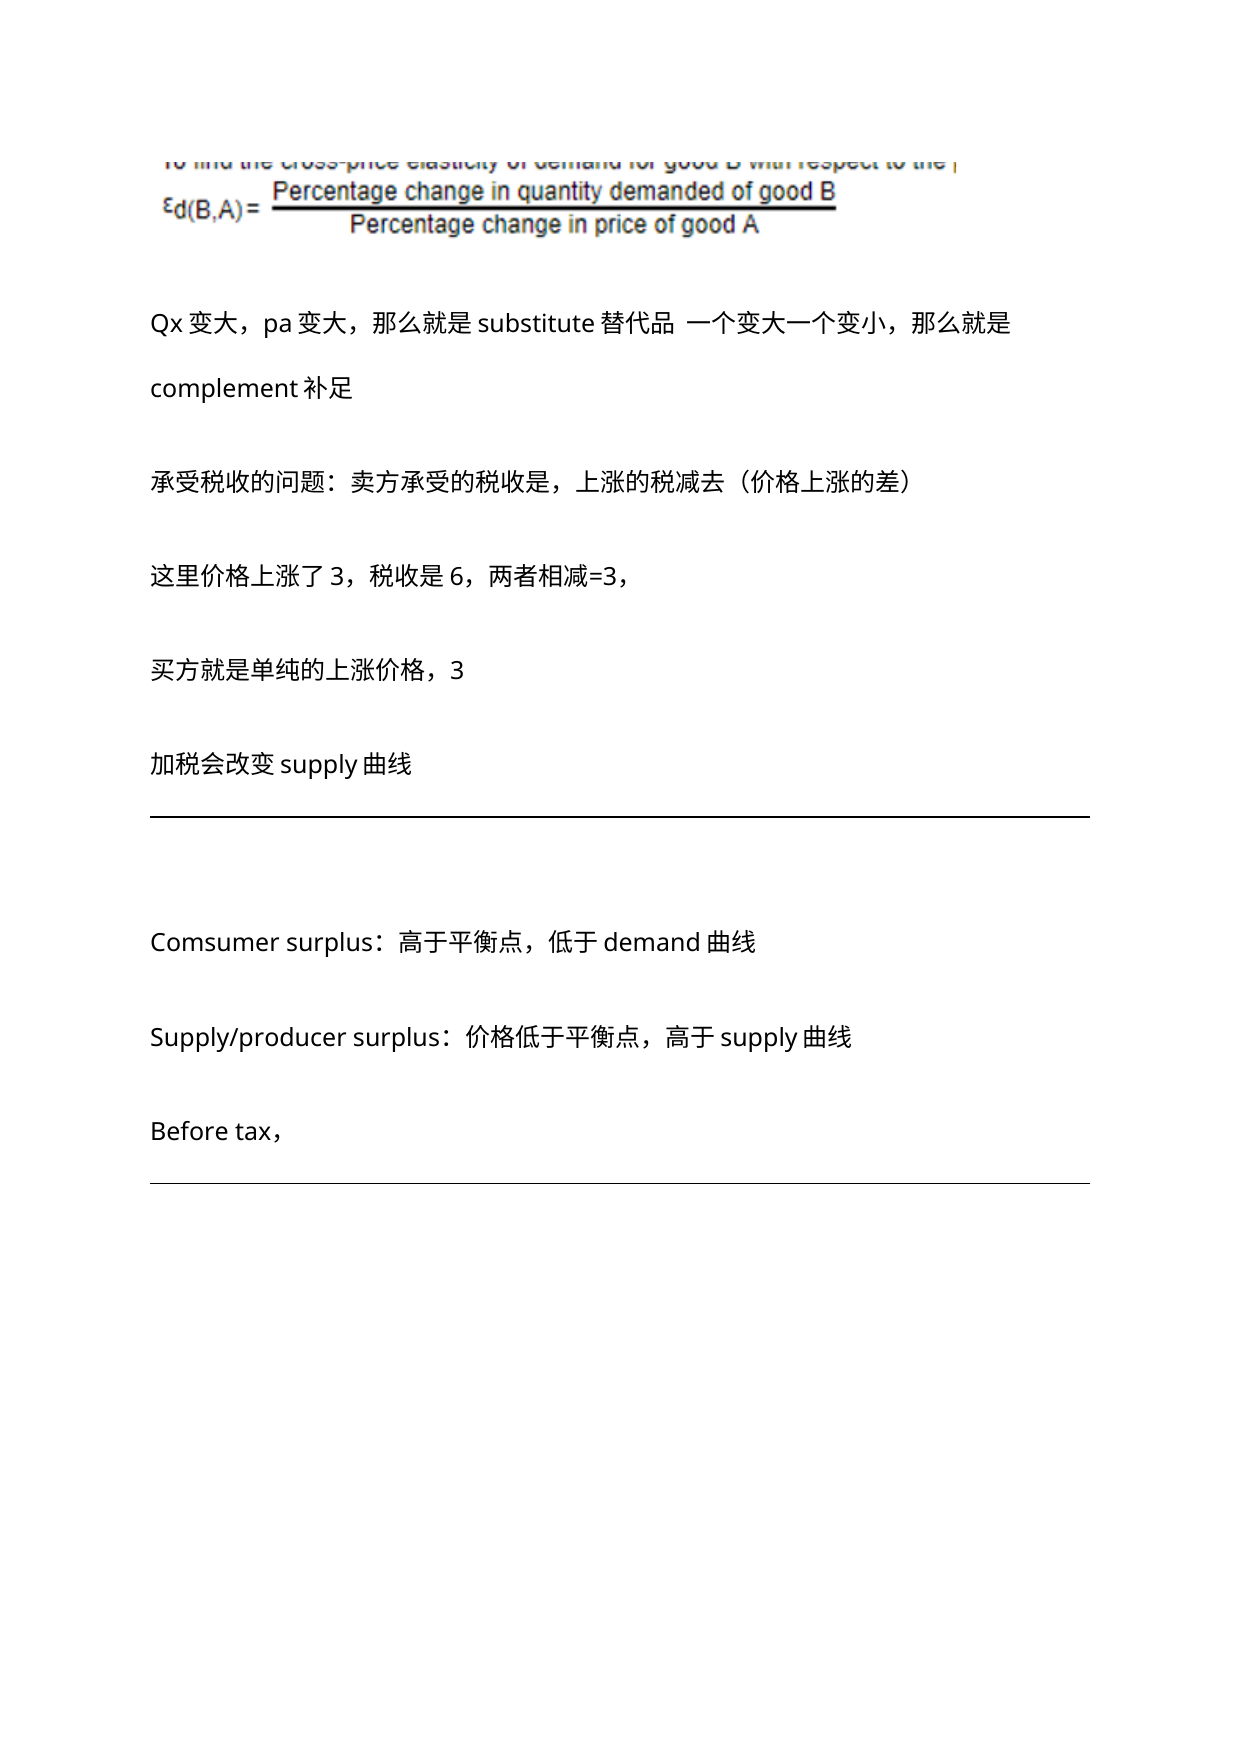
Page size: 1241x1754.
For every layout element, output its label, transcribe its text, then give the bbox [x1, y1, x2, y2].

text Qx变大，pa变大，那么就是substitute替代品 一个变大一个变小，那么就是complement补足 [150, 289, 1090, 419]
text 这里价格上涨了3，税收是6，两者相减=3， [150, 542, 1090, 607]
text 承受税收的问题：卖方承受的税收是，上涨的税减去（价格上涨的差） [150, 448, 1090, 513]
text 加税会改变supply曲线 [150, 730, 1090, 816]
text 买方就是单纯的上涨价格，3 [150, 636, 1090, 701]
text Before tax， [150, 1097, 1090, 1183]
text Comsumer surplus：高于平衡点，低于demand曲线 [150, 908, 1090, 973]
text Supply/producer surplus：价格低于平衡点，高于supply曲线 [150, 1003, 1090, 1068]
picture [150, 162, 957, 245]
